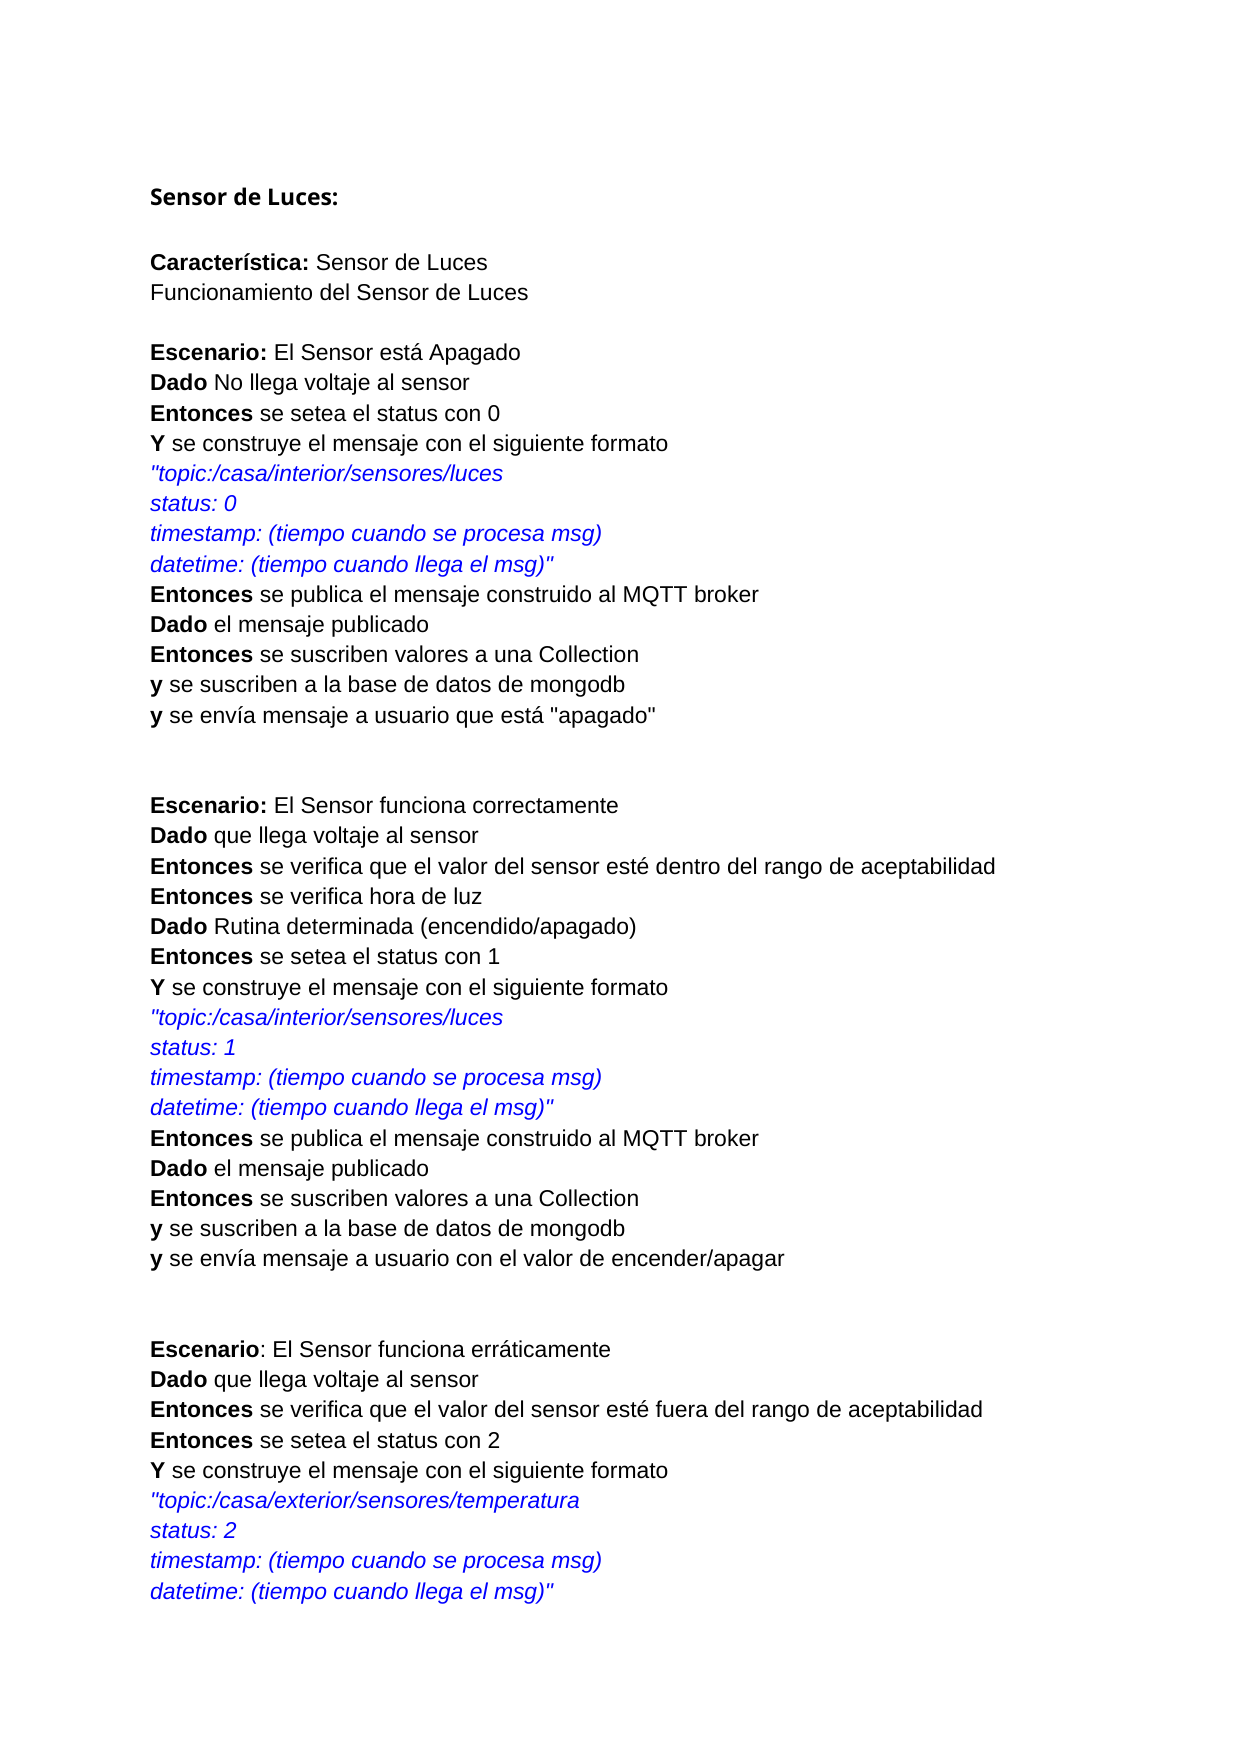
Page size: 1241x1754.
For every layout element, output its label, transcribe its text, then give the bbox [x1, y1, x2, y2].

text Y se construye el mensaje con el siguiente formato [150, 1457, 1090, 1483]
text timestamp: (tiempo cuando se procesa msg) [150, 520, 1090, 547]
text Entonces se suscriben valores a una Collection [150, 1185, 1090, 1211]
text status: 1 [150, 1034, 1090, 1060]
text Entonces se setea el status con 1 [150, 943, 1090, 969]
text Sensor de Luces: [150, 181, 1090, 212]
text Entonces se publica el mensaje construido al MQTT broker [150, 581, 1090, 607]
text Característica: Sensor de Luces [150, 248, 1090, 275]
text Entonces se verifica que el valor del sensor esté dentro del rango de aceptabilidad [150, 853, 1090, 879]
text y se envía mensaje a usuario con el valor de encender/apagar [150, 1245, 1090, 1272]
text "topic:/casa/exterior/sensores/temperatura [150, 1487, 1090, 1513]
text y se suscriben a la base de datos de mongodb [150, 1215, 1090, 1241]
text Dado que llega voltaje al sensor [150, 822, 1090, 849]
text y se suscriben a la base de datos de mongodb [150, 671, 1090, 698]
text y se envía mensaje a usuario que está "apagado" [150, 702, 1090, 728]
text datetime: (tiempo cuando llega el msg)" [150, 551, 1090, 577]
text Escenario: El Sensor está Apagado [150, 339, 1090, 365]
text Y se construye el mensaje con el siguiente formato [150, 973, 1090, 1000]
text Dado No llega voltaje al sensor [150, 369, 1090, 396]
text Entonces se suscriben valores a una Collection [150, 641, 1090, 667]
text Entonces se verifica hora de luz [150, 883, 1090, 909]
text Entonces se publica el mensaje construido al MQTT broker [150, 1124, 1090, 1151]
text Dado el mensaje publicado [150, 611, 1090, 637]
text Entonces se setea el status con 2 [150, 1427, 1090, 1453]
text status: 0 [150, 490, 1090, 516]
text "topic:/casa/interior/sensores/luces [150, 1004, 1090, 1030]
text Dado Rutina determinada (encendido/apagado) [150, 913, 1090, 939]
text "topic:/casa/interior/sensores/luces [150, 460, 1090, 486]
text Y se construye el mensaje con el siguiente formato [150, 430, 1090, 456]
text Dado el mensaje publicado [150, 1155, 1090, 1181]
text Escenario: El Sensor funciona erráticamente [150, 1336, 1090, 1362]
text timestamp: (tiempo cuando se procesa msg) [150, 1064, 1090, 1090]
text datetime: (tiempo cuando llega el msg)" [150, 1578, 1090, 1604]
text status: 2 [150, 1517, 1090, 1543]
text Funcionamiento del Sensor de Luces [150, 279, 1090, 305]
text Dado que llega voltaje al sensor [150, 1366, 1090, 1392]
text datetime: (tiempo cuando llega el msg)" [150, 1094, 1090, 1121]
text Entonces se setea el status con 0 [150, 399, 1090, 426]
text Entonces se verifica que el valor del sensor esté fuera del rango de aceptabilidad [150, 1396, 1090, 1423]
text Escenario: El Sensor funciona correctamente [150, 792, 1090, 818]
text timestamp: (tiempo cuando se procesa msg) [150, 1547, 1090, 1574]
